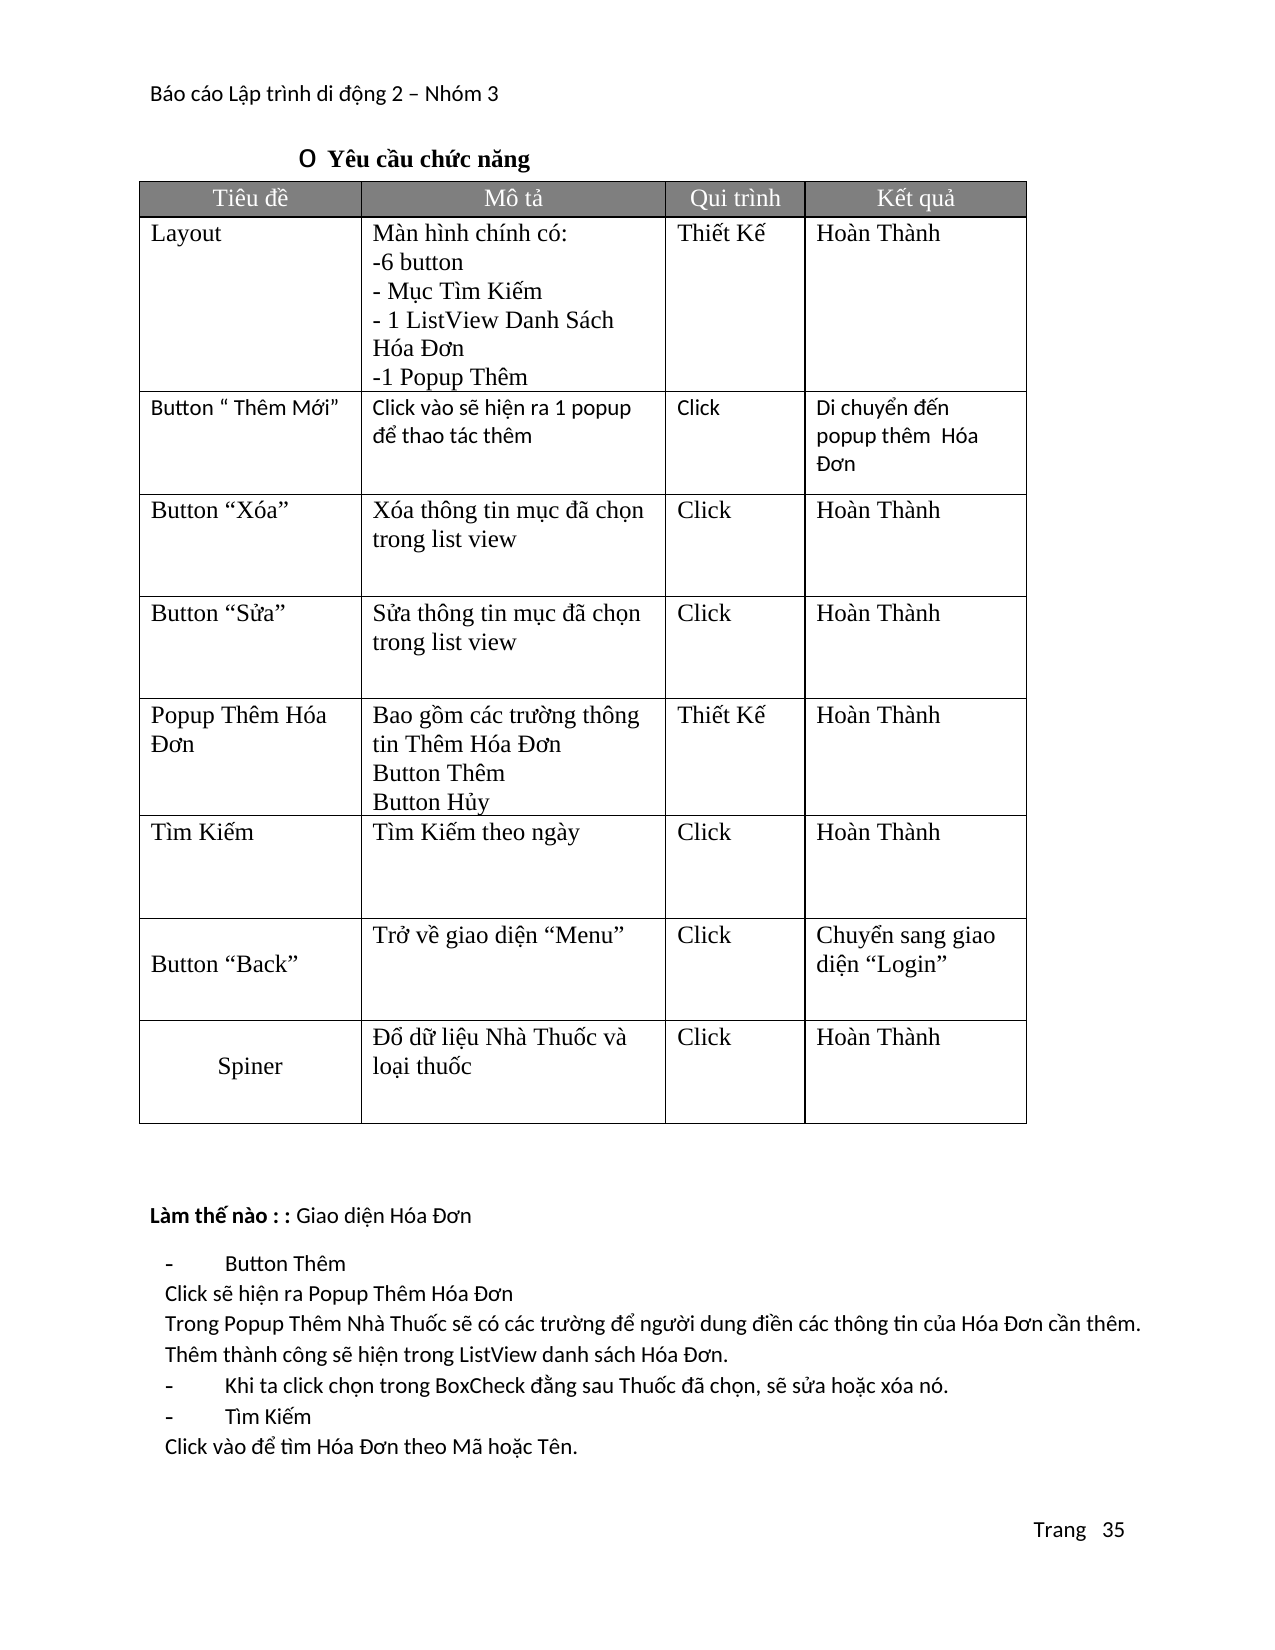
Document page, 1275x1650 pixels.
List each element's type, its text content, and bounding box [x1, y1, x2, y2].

table_cell Màn hình chính có: -6 button - Mục Tìm Kiếm - 1 ListView Danh Sách Hóa Đơn -1 Popup Thêm [362, 218, 665, 391]
table_cell Đổ dữ liệu Nhà Thuốc và loại thuốc [362, 1021, 665, 1122]
table_cell Di chuyển đến popup thêm Hóa Đơn [806, 392, 1026, 493]
table_cell Xóa thông tin mục đã chọn trong list view [362, 495, 665, 596]
list Khi ta click chọn trong BoxCheck đằng sau Thuốc đã chọn, sẽ sửa hoặc xóa nó. [165, 1370, 1169, 1399]
table_cell Thiết Kế [666, 699, 804, 815]
table_cell Chuyển sang giao diện “Login” [806, 919, 1026, 1020]
table_cell Button “Back” [140, 919, 361, 1020]
table_cell Hoàn Thành [806, 1021, 1026, 1122]
table_cell Sửa thông tin mục đã chọn trong list view [362, 597, 665, 698]
table_cell Button “Sửa” [140, 597, 361, 698]
table_cell Hoàn Thành [806, 597, 1026, 698]
table_header Kết quả [806, 182, 1026, 216]
table_cell Button “Xóa” [140, 495, 361, 596]
table_cell Layout [140, 218, 361, 391]
table_header Mô tả [362, 182, 665, 216]
table_cell Hoàn Thành [806, 699, 1026, 815]
table_cell Hoàn Thành [806, 495, 1026, 596]
table_cell Click [666, 816, 804, 918]
table_cell Click vào sẽ hiện ra 1 popup để thao tác thêm [362, 392, 665, 493]
table_cell Spiner [140, 1021, 361, 1122]
table_cell Click [666, 597, 804, 698]
table_header Qui trình [666, 182, 804, 216]
text Làm thế nào : : Giao diện Hóa Đơn [150, 1171, 1169, 1229]
table_header Tiêu đề [140, 182, 361, 216]
table_cell Button “ Thêm Mới” [140, 392, 361, 493]
table_cell Popup Thêm Hóa Đơn [140, 699, 361, 815]
table_cell Trở về giao diện “Menu” [362, 919, 665, 1020]
table_cell Click [666, 495, 804, 596]
table_cell Click [666, 919, 804, 1020]
table_cell Hoàn Thành [806, 218, 1026, 391]
table_cell Tìm Kiếm [140, 816, 361, 918]
table_cell Bao gồm các trường thông tin Thêm Hóa Đơn Button Thêm Button Hủy [362, 699, 665, 815]
table_cell Click [666, 1021, 804, 1122]
table_cell Thiết Kế [666, 218, 804, 391]
list Tìm Kiếm Click vào để tìm Hóa Đơn theo Mã hoặc Tên. [165, 1401, 1169, 1461]
table_cell Hoàn Thành [806, 816, 1026, 918]
list Button Thêm Click sẽ hiện ra Popup Thêm Hóa Đơn Trong Popup Thêm Nhà Thuốc sẽ có các trường để người dung điền các thông tin của Hóa Đơn cần thêm. Thêm thành công sẽ hiện trong ListView danh sách Hóa Đơn. [165, 1248, 1169, 1368]
table_cell Click [666, 392, 804, 493]
table_cell Tìm Kiếm theo ngày [362, 816, 665, 918]
subtitle o Yêu cầu chức năng [150, 140, 530, 178]
